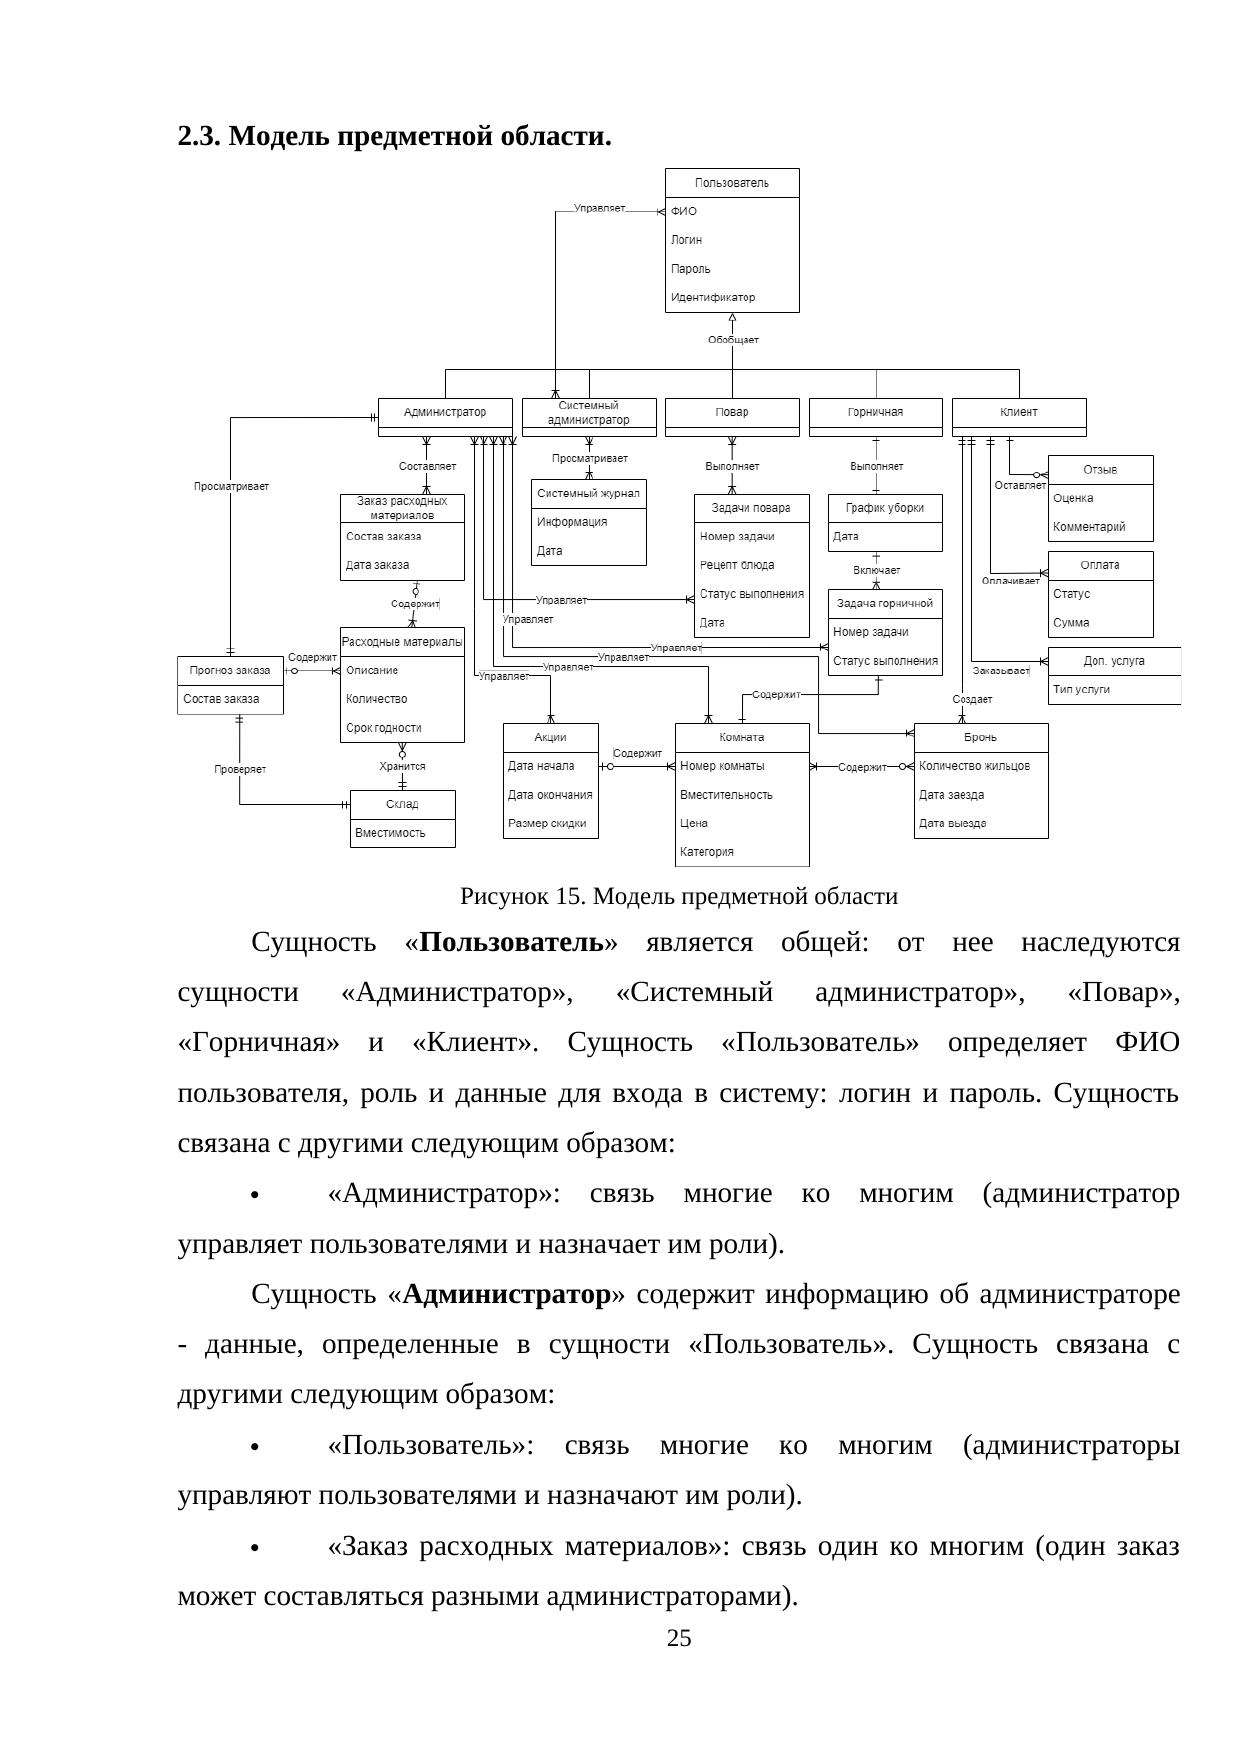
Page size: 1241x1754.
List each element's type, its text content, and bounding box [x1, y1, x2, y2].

text Сущность «Пользователь» является общей: от нее наследуются сущности «Администратор», «Системный администратор», «Повар», «Горничная» и «Клиент». Сущность «Пользователь» определяет ФИО пользователя, роль и данные для входа в систему: логин и пароль. Сущность связана с другими следующим образом: [177, 924, 1181, 1159]
text Рисунок 15. Модель предметной области [177, 881, 1181, 909]
text Сущность «Администратор» содержит информацию об администраторе - данные, определенные в сущности «Пользователь». Сущность связана с другими следующим образом: [177, 1276, 1181, 1410]
text 2.3. Модель предметной области. [177, 118, 1181, 152]
picture [177, 168, 1182, 867]
list «Администратор»: связь многие ко многим (администратор управляет пользователями и назначает им роли). [177, 1175, 1181, 1259]
list «Заказ расходных материалов»: связь один ко многим (один заказ может составляться разными администраторами). [177, 1528, 1181, 1611]
list «Пользователь»: связь многие ко многим (администраторы управляют пользователями и назначают им роли). [177, 1427, 1181, 1511]
